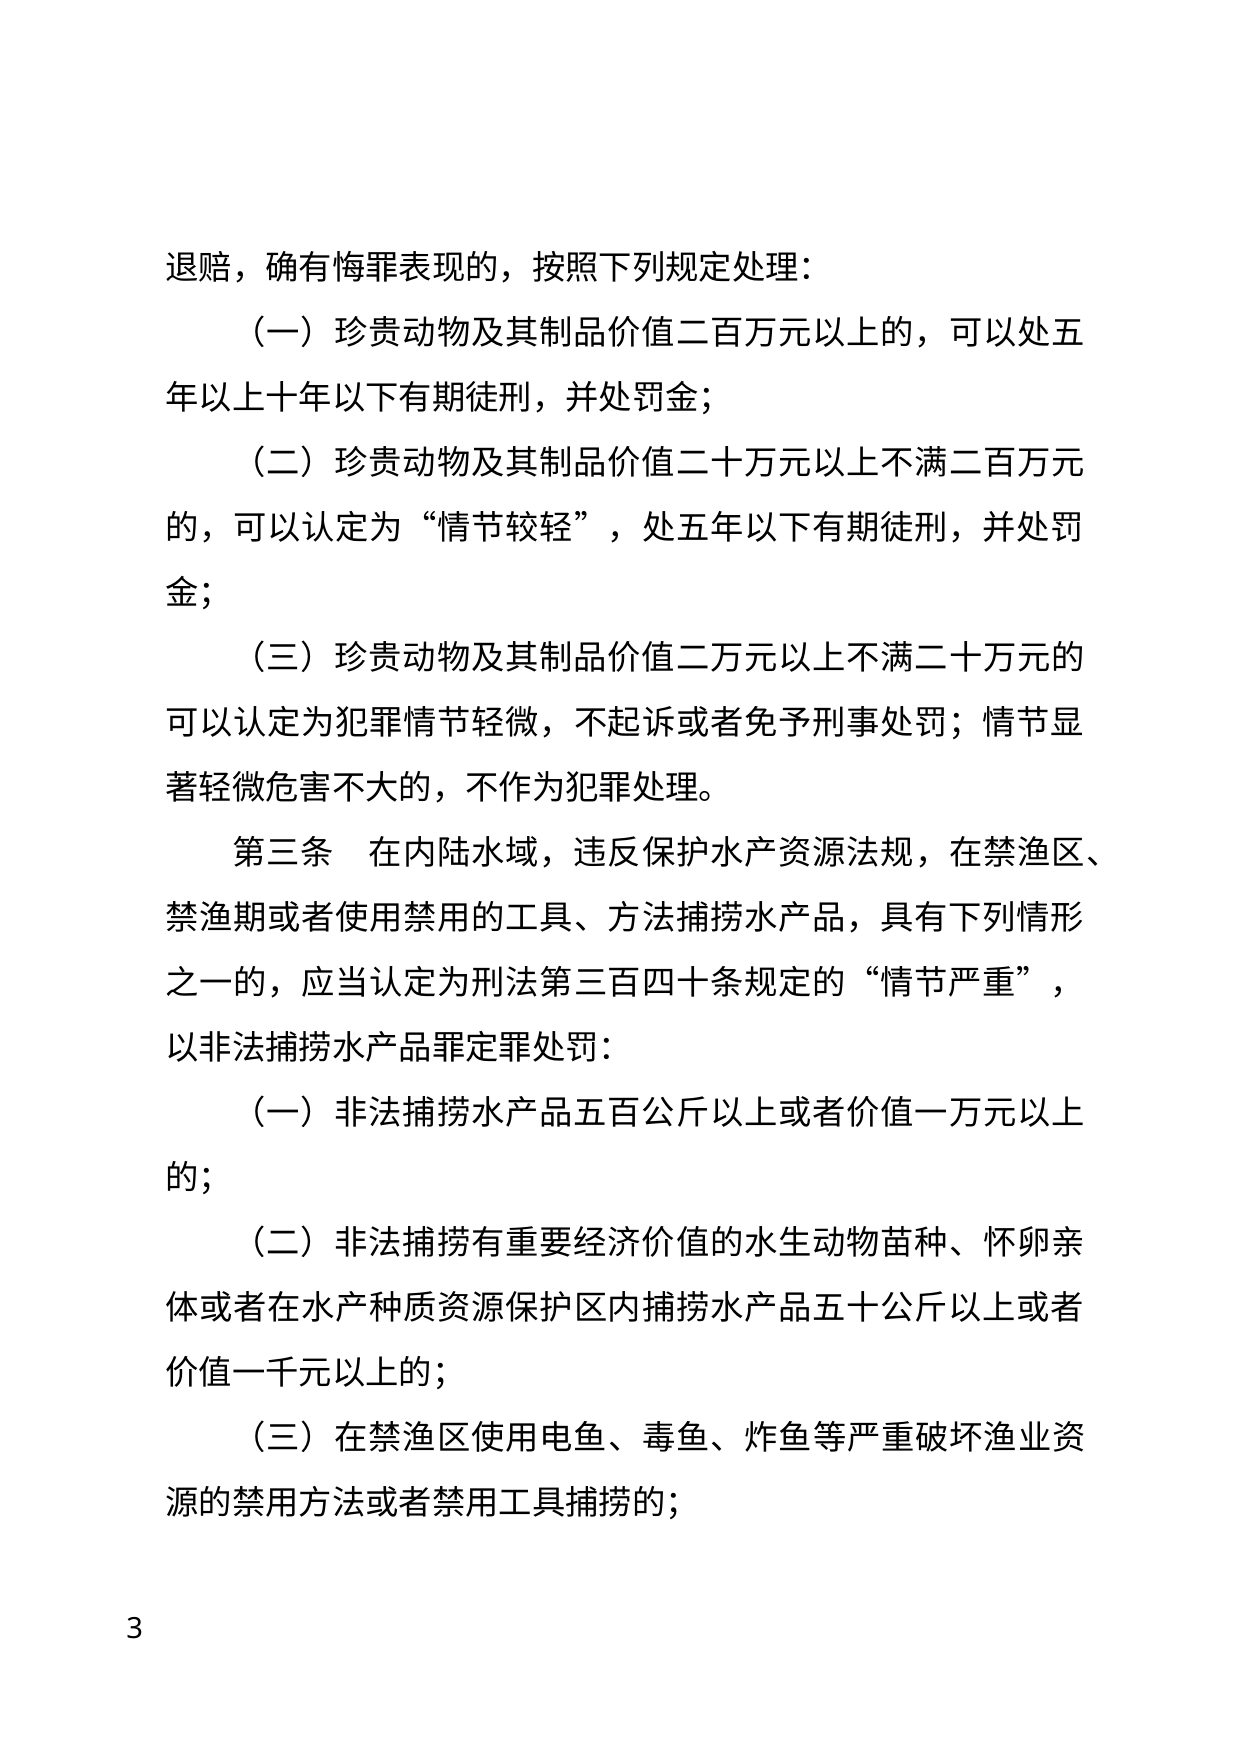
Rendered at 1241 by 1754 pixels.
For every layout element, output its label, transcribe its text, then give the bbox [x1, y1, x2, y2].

text （三）在禁渔区使用电鱼、毒鱼、炸鱼等严重破坏渔业资源的禁用方法或者禁用工具捕捞的； [165, 1403, 1087, 1533]
text （三）珍贵动物及其制品价值二万元以上不满二十万元的，可以认定为犯罪情节轻微，不起诉或者免予刑事处罚；情节显著轻微危害不大的，不作为犯罪处理。 [165, 623, 1087, 818]
text （二）珍贵动物及其制品价值二十万元以上不满二百万元的，可以认定为“情节较轻”，处五年以下有期徒刑，并处罚金； [165, 428, 1087, 623]
text 第三条 在内陆水域，违反保护水产资源法规，在禁渔区、禁渔期或者使用禁用的工具、方法捕捞水产品，具有下列情形之一的，应当认定为刑法第三百四十条规定的“情节严重”，以非法捕捞水产品罪定罪处罚： [165, 818, 1087, 1078]
text （一）珍贵动物及其制品价值二百万元以上的，可以处五年以上十年以下有期徒刑，并处罚金； [165, 298, 1087, 428]
text （一）非法捕捞水产品五百公斤以上或者价值一万元以上的； [165, 1078, 1087, 1208]
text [165, 233, 1087, 298]
text （二）非法捕捞有重要经济价值的水生动物苗种、怀卵亲体或者在水产种质资源保护区内捕捞水产品五十公斤以上或者价值一千元以上的； [165, 1208, 1087, 1403]
